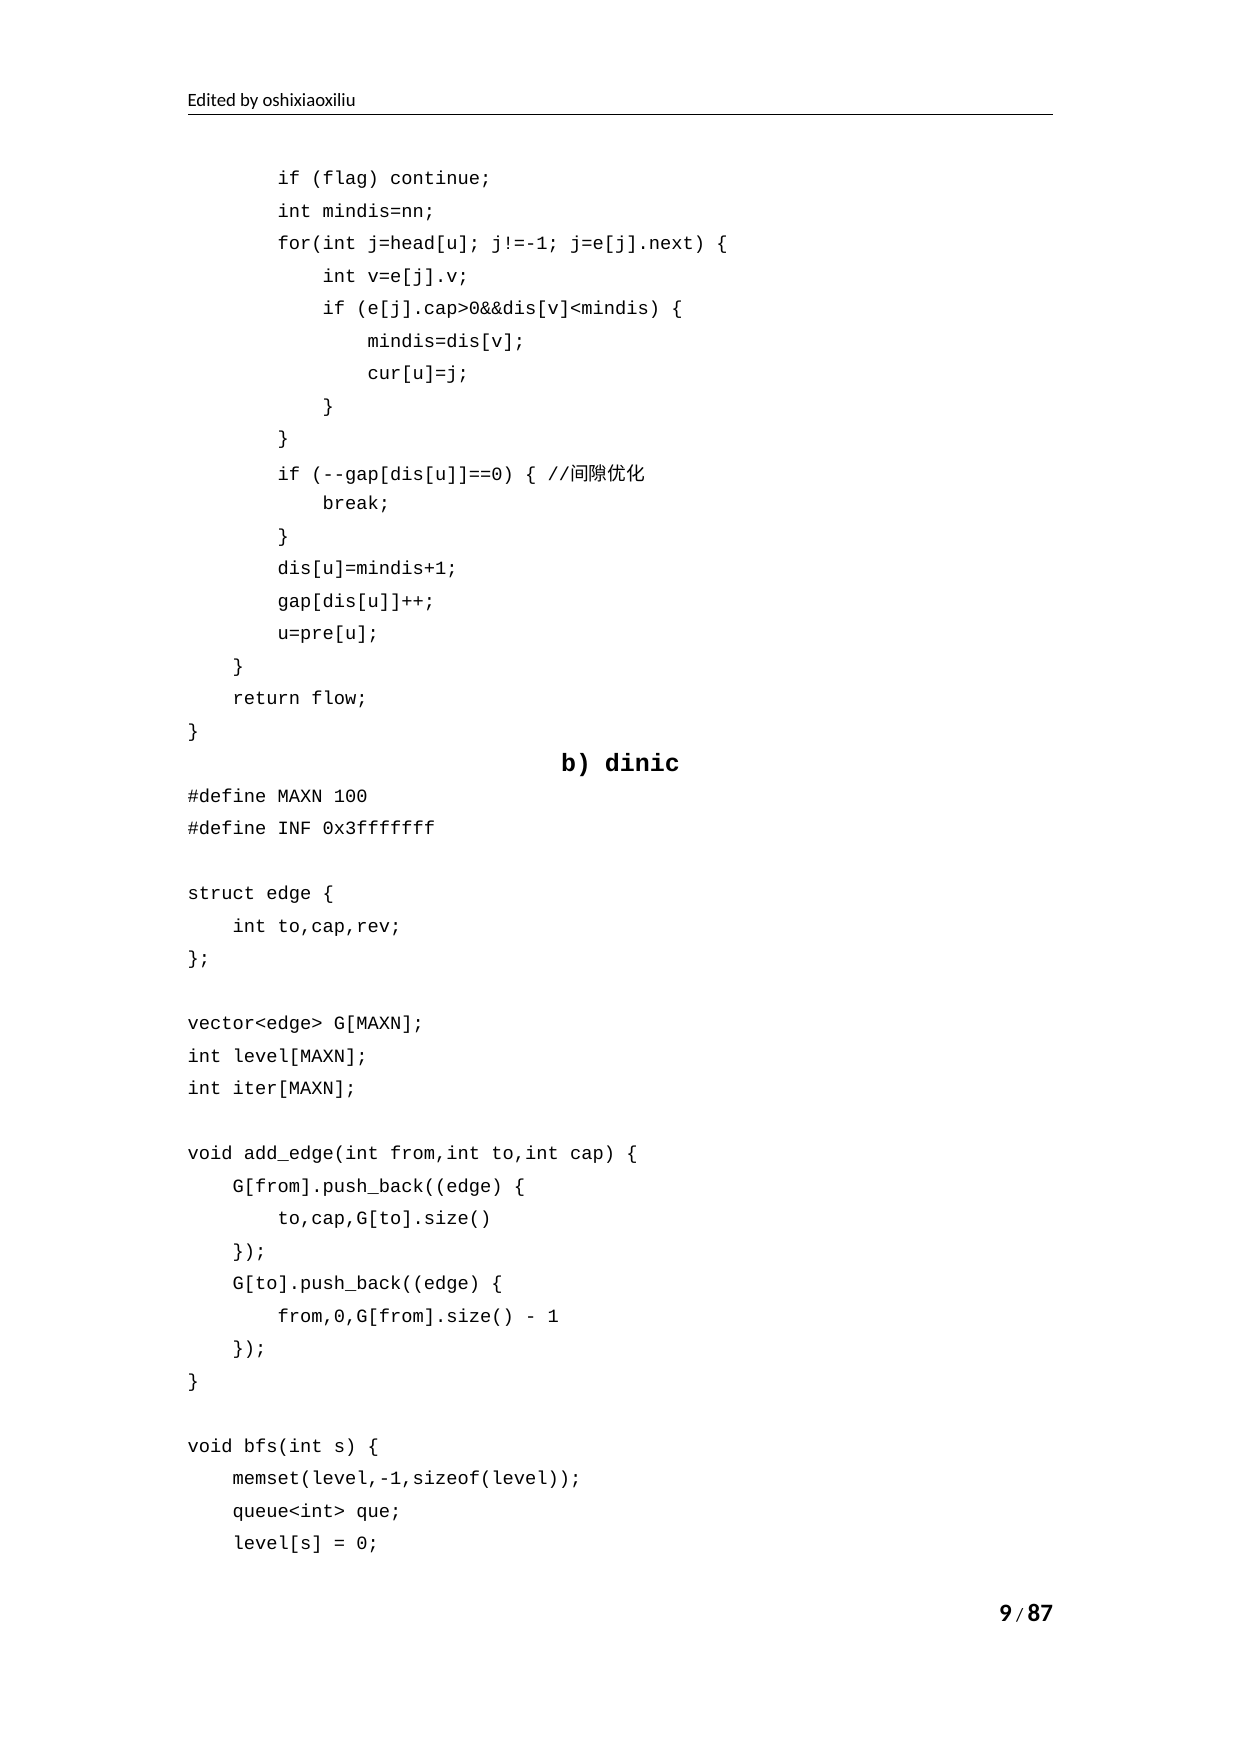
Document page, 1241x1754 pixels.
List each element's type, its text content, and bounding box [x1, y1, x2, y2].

text int to,cap,rev; [187, 911, 1053, 943]
text break; [187, 488, 1053, 521]
text vector<edge> G[MAXN]; [187, 1008, 1053, 1041]
text int level[MAXN]; [187, 1041, 1053, 1073]
text cur[u]=j; [187, 358, 1053, 391]
text } [187, 391, 1053, 423]
text memset(level,-1,sizeof(level)); [187, 1463, 1053, 1496]
text } [187, 716, 1053, 748]
text u=pre[u]; [187, 618, 1053, 651]
text }); [187, 1236, 1053, 1268]
text }); [187, 1333, 1053, 1366]
text } [187, 1366, 1053, 1398]
text return flow; [187, 683, 1053, 716]
text G[to].push_back((edge) { [187, 1268, 1053, 1301]
text dis[u]=mindis+1; [187, 553, 1053, 586]
text level[s] = 0; [187, 1528, 1053, 1561]
text int iter[MAXN]; [187, 1073, 1053, 1106]
text mindis=dis[v]; [187, 326, 1053, 358]
text queue<int> que; [187, 1496, 1053, 1528]
subtitle dinic [187, 748, 1053, 781]
text } [187, 423, 1053, 456]
text G[from].push_back((edge) { [187, 1171, 1053, 1203]
text #define MAXN 100 [187, 781, 1053, 813]
text struct edge { [187, 878, 1053, 911]
text }; [187, 943, 1053, 976]
text if (--gap[dis[u]]==0) { //间隙优化 [187, 456, 1053, 488]
text to,cap,G[to].size() [187, 1203, 1053, 1236]
text int mindis=nn; [187, 196, 1053, 228]
text #define INF 0x3fffffff [187, 813, 1053, 846]
text from,0,G[from].size() - 1 [187, 1301, 1053, 1333]
text int v=e[j].v; [187, 261, 1053, 293]
text } [187, 521, 1053, 553]
text gap[dis[u]]++; [187, 586, 1053, 618]
text if (flag) continue; [187, 163, 1053, 196]
text if (e[j].cap>0&&dis[v]<mindis) { [187, 293, 1053, 326]
text void bfs(int s) { [187, 1431, 1053, 1463]
text for(int j=head[u]; j!=-1; j=e[j].next) { [187, 228, 1053, 261]
text void add_edge(int from,int to,int cap) { [187, 1138, 1053, 1171]
text } [187, 651, 1053, 683]
